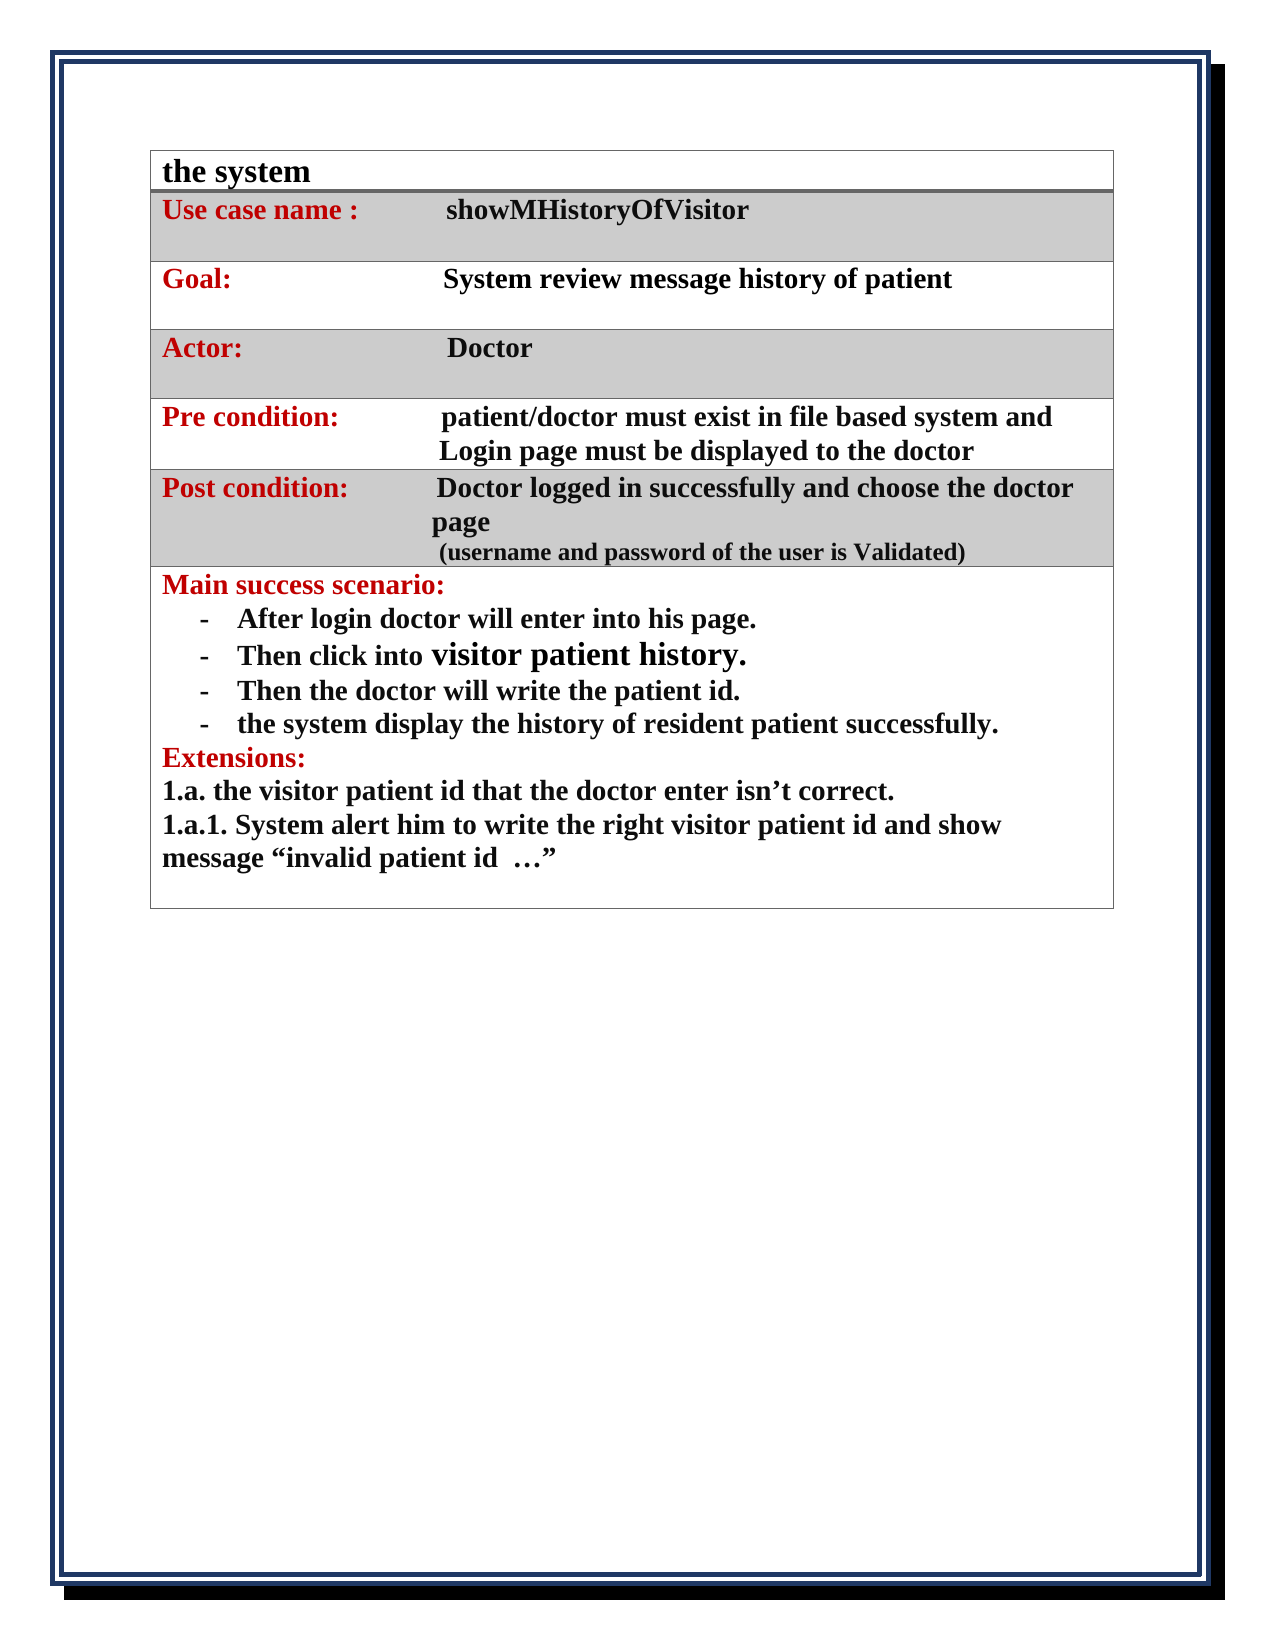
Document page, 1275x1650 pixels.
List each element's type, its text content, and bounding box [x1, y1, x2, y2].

table_cell Post condition: Doctor logged in successfully and choose the doctor page (username and password of the user is Validated) [151, 470, 1113, 566]
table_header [151, 151, 1113, 189]
table_cell Pre condition: patient/doctor must exist in file based system and Login page must be displayed to the doctor [151, 399, 1113, 469]
table_cell Main success scenario: After login doctor will enter into his page. Then click into visitor patient history. Then the doctor will write the patient id. the system display the history of resident patient successfully. Extensions: 1.a. the visitor patient id that the doctor enter isn’t correct. 1.a.1. System alert him to write the right visitor patient id and show message “invalid patient id …” [151, 567, 1113, 907]
table_cell Goal: System review message history of patient [151, 262, 1113, 329]
table_cell Actor: Doctor [151, 330, 1113, 398]
table_cell Use case name : showMHistoryOfVisitor [151, 193, 1113, 261]
